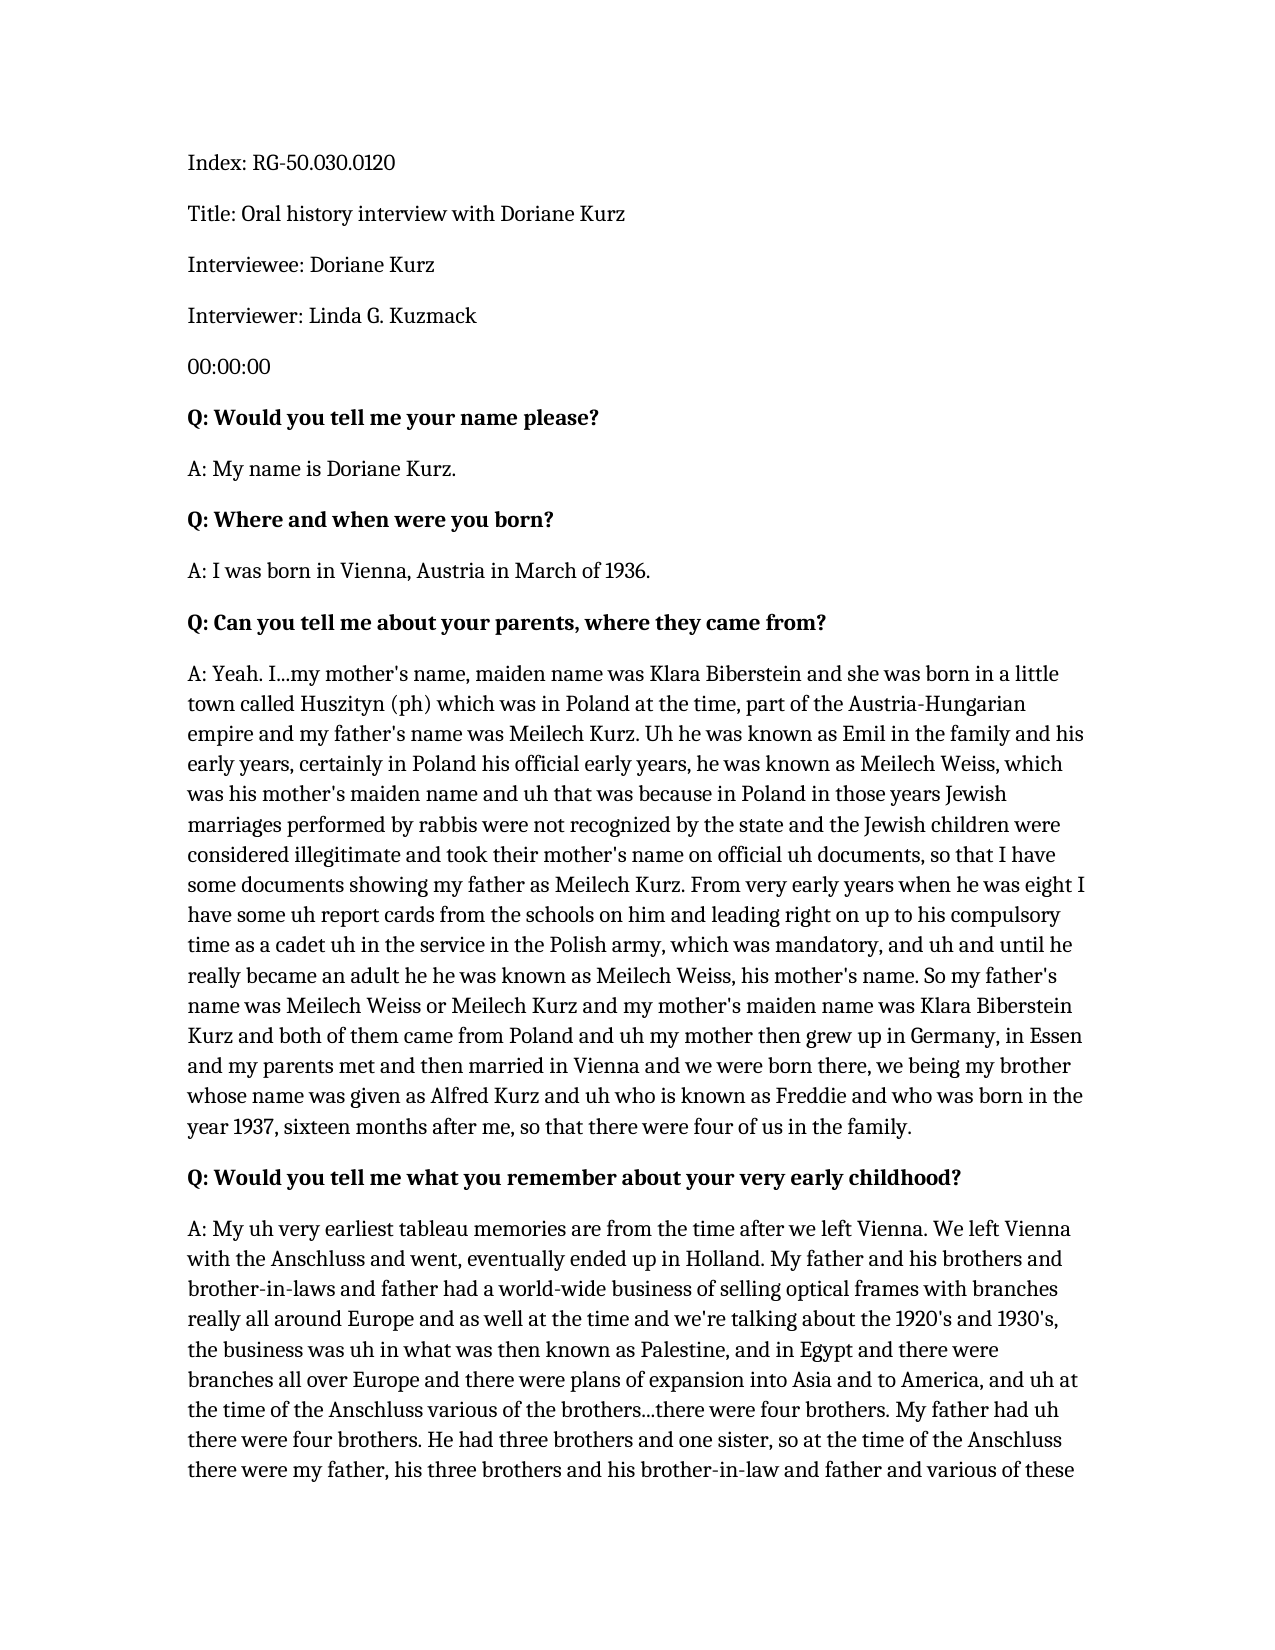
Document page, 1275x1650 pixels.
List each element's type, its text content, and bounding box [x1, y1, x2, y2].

text Q: Would you tell me what you remember about your very early childhood? [187, 1164, 1087, 1191]
text A: I was born in Vienna, Austria in March of 1936. [187, 558, 1087, 585]
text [187, 1216, 1087, 1484]
text Q: Would you tell me your name please? [187, 405, 1087, 432]
text 00:00:00 [187, 354, 1087, 381]
text Q: Can you tell me about your parents, where they came from? [187, 609, 1087, 636]
text Title: Oral history interview with Doriane Kurz [187, 201, 1087, 227]
text Index: RG-50.030.0120 [187, 150, 1087, 176]
text Q: Where and when were you born? [187, 507, 1087, 534]
text Interviewer: Linda G. Kuzmack [187, 303, 1087, 329]
text Interviewee: Doriane Kurz [187, 252, 1087, 278]
text A: My name is Doriane Kurz. [187, 456, 1087, 483]
text A: Yeah. I...my mother's name, maiden name was Klara Biberstein and she was born in a little town called Huszityn (ph) which was in Poland at the time, part of the Austria-Hungarian empire and my father's name was Meilech Kurz. Uh he was known as Emil in the family and his early years, certainly in Poland his official early years, he was known as Meilech Weiss, which was his mother's maiden name and uh that was because in Poland in those years Jewish marriages performed by rabbis were not recognized by the state and the Jewish children were considered illegitimate and took their mother's name on official uh documents, so that I have some documents showing my father as Meilech Kurz. From very early years when he was eight I have some uh report cards from the schools on him and leading right on up to his compulsory time as a cadet uh in the service in the Polish army, which was mandatory, and uh and until he really became an adult he he was known as Meilech Weiss, his mother's name. So my father's name was Meilech Weiss or Meilech Kurz and my mother's maiden name was Klara Biberstein Kurz and both of them came from Poland and uh my mother then grew up in Germany, in Essen and my parents met and then married in Vienna and we were born there, we being my brother whose name was given as Alfred Kurz and uh who is known as Freddie and who was born in the year 1937, sixteen months after me, so that there were four of us in the family. [187, 660, 1087, 1140]
